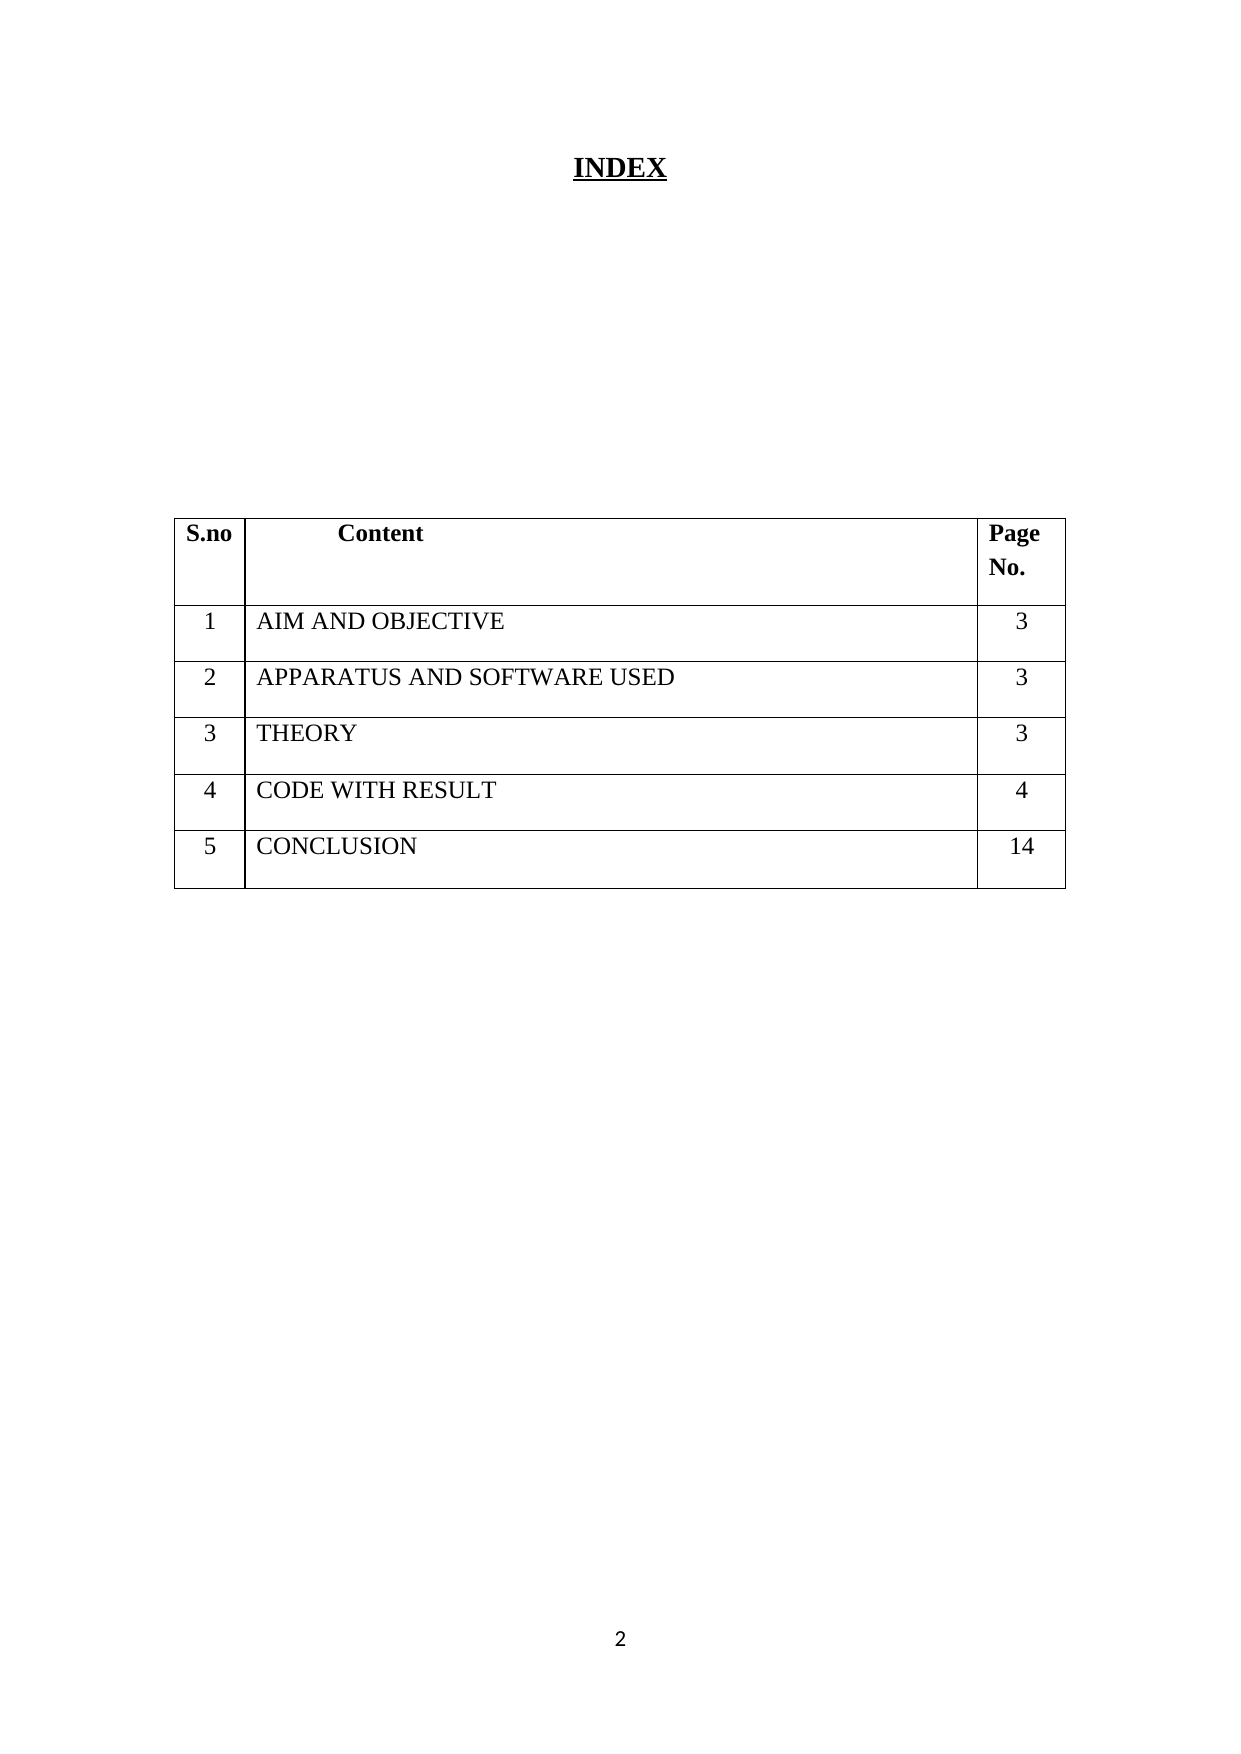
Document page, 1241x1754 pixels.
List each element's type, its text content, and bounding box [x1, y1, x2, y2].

table_cell 3 [978, 662, 1065, 717]
table_header S.no [175, 519, 244, 605]
table_cell 3 [978, 606, 1065, 661]
table_cell CODE WITH RESULT [246, 775, 977, 830]
table_cell 4 [978, 775, 1065, 830]
table_cell 5 [175, 831, 244, 887]
table_cell AIM AND OBJECTIVE [246, 606, 977, 661]
table_cell 3 [175, 718, 244, 774]
table_cell 1 [175, 606, 244, 661]
table_cell 2 [175, 662, 244, 717]
text INDEX [150, 150, 1090, 183]
table_cell 14 [978, 831, 1065, 887]
table_cell 3 [978, 718, 1065, 774]
table_header Page No. [978, 519, 1065, 605]
table_cell 4 [175, 775, 244, 830]
table_cell APPARATUS AND SOFTWARE USED [246, 662, 977, 717]
table_cell THEORY [246, 718, 977, 774]
table_header Content [246, 519, 977, 605]
table_cell CONCLUSION [246, 831, 977, 887]
